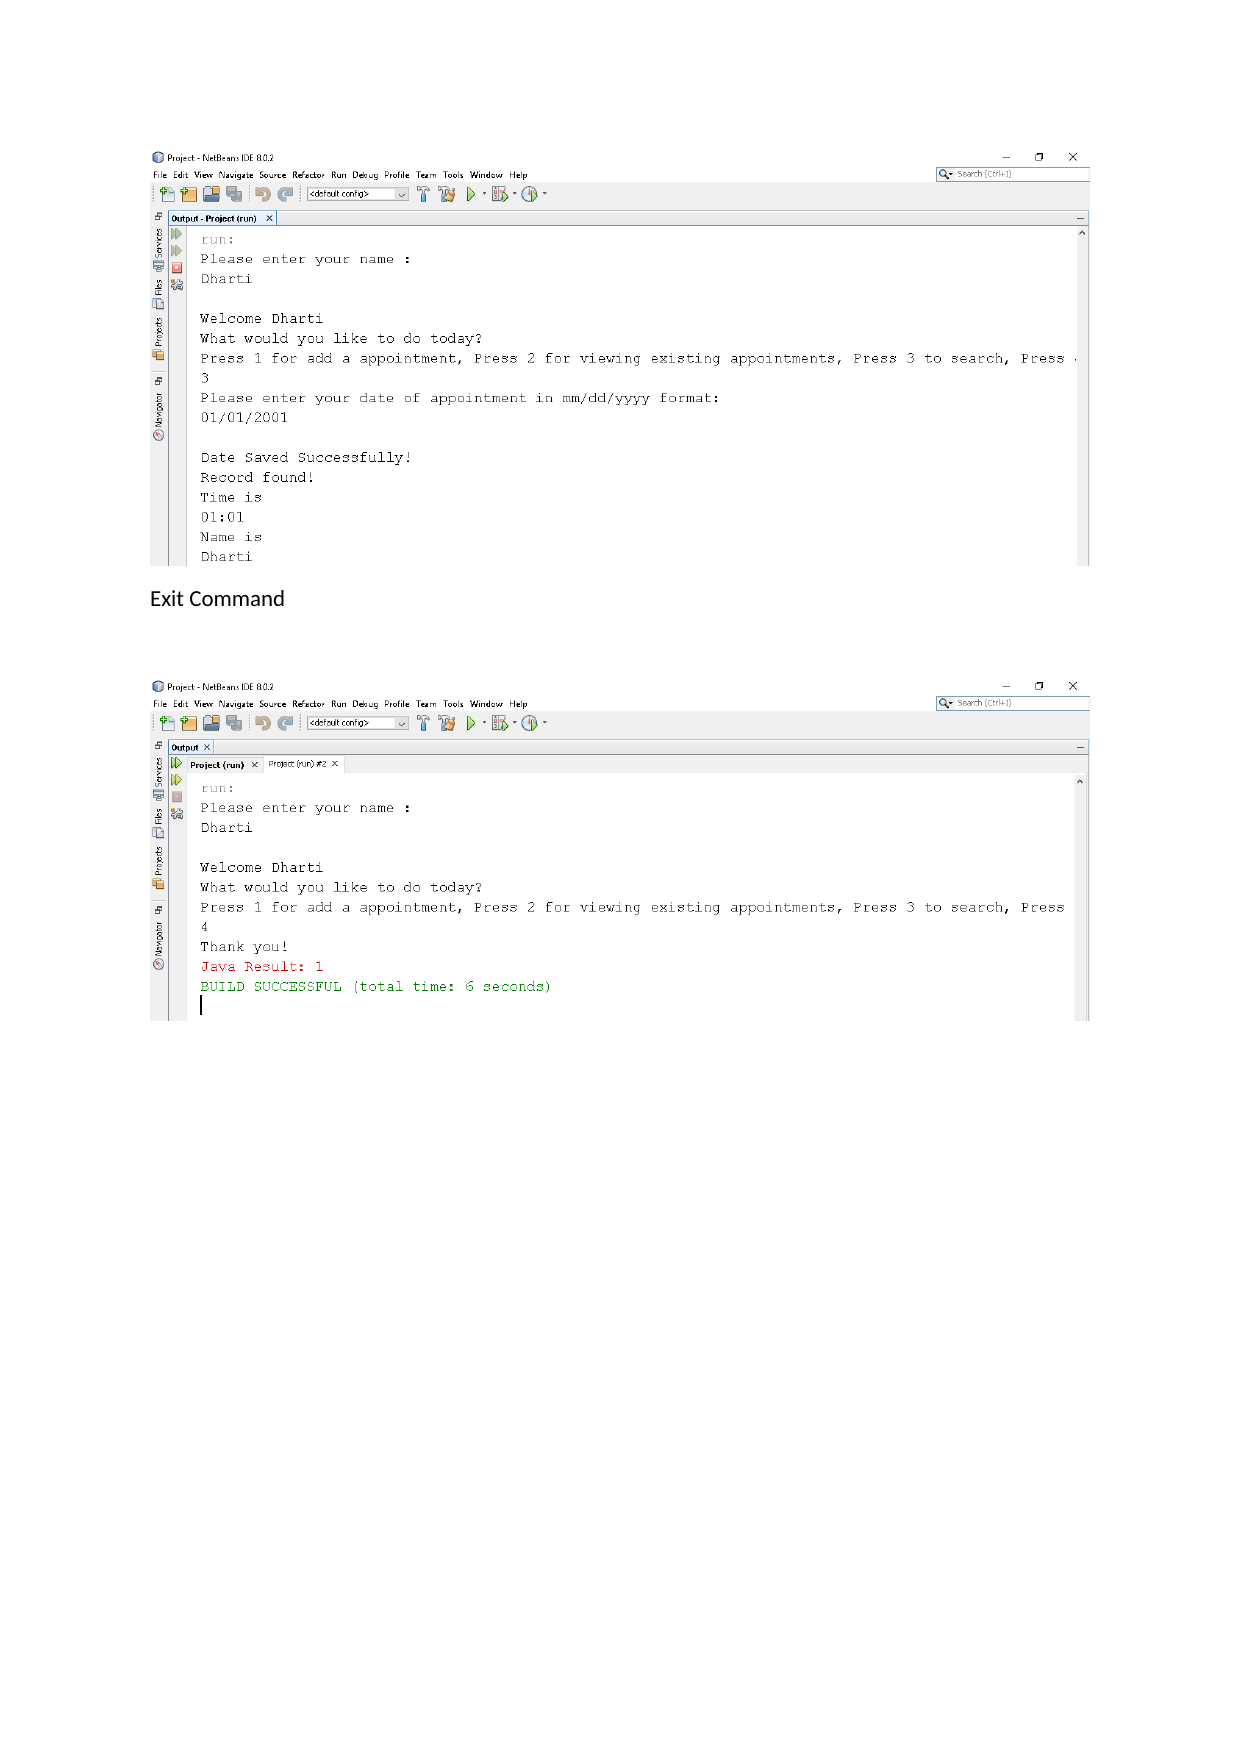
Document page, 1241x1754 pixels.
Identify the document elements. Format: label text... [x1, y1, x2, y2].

picture [150, 150, 1091, 566]
text Exit Command [150, 584, 1090, 612]
picture [150, 678, 1091, 1021]
